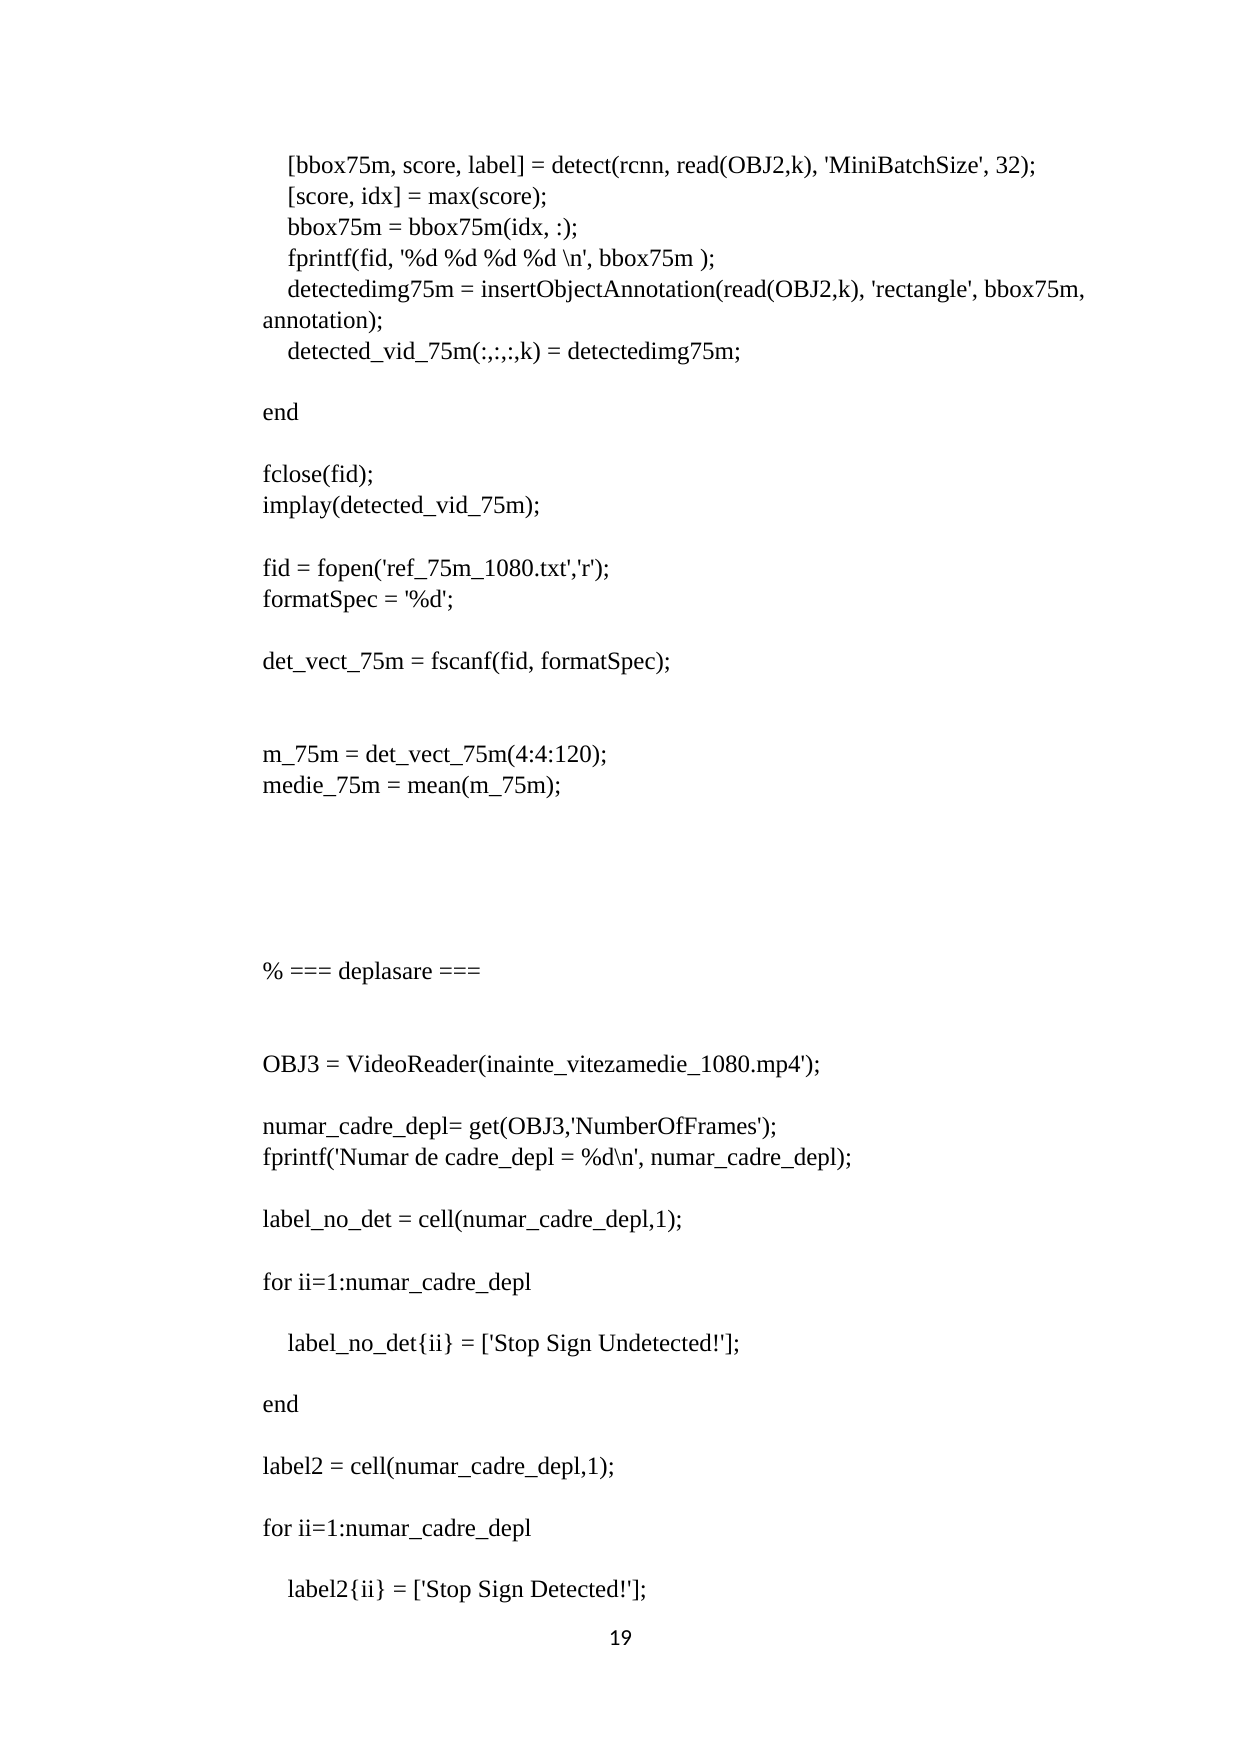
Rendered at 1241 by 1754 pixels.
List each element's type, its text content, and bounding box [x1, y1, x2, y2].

list OBJ3 = VideoReader(inainte_vitezamedie_1080.mp4'); [262, 1049, 1090, 1078]
list for ii=1:numar_cadre_depl [262, 1513, 1090, 1542]
list label2{ii} = ['Stop Sign Detected!']; [262, 1574, 1090, 1603]
list bbox75m = bbox75m(idx, :); [262, 212, 1090, 241]
list det_vect_75m = fscanf(fid, formatSpec); [262, 646, 1090, 674]
list % === deplasare === [262, 956, 1090, 985]
list medie_75m = mean(m_75m); [262, 770, 1090, 799]
list fprintf('Numar de cadre_depl = %d\n', numar_cadre_depl); [262, 1142, 1090, 1171]
list detectedimg75m = insertObjectAnnotation(read(OBJ2,k), 'rectangle', bbox75m, annotation); [262, 274, 1090, 334]
list for ii=1:numar_cadre_depl [262, 1267, 1090, 1295]
list m_75m = det_vect_75m(4:4:120); [262, 739, 1090, 768]
list end [262, 397, 1090, 426]
list formatSpec = '%d'; [262, 584, 1090, 612]
list label2 = cell(numar_cadre_depl,1); [262, 1451, 1090, 1480]
list detected_vid_75m(:,:,:,k) = detectedimg75m; [262, 336, 1090, 365]
list end [262, 1389, 1090, 1418]
list implay(detected_vid_75m); [262, 491, 1090, 519]
list fclose(fid); [262, 459, 1090, 488]
list [bbox75m, score, label] = detect(rcnn, read(OBJ2,k), 'MiniBatchSize', 32); [262, 150, 1090, 179]
list label_no_det = cell(numar_cadre_depl,1); [262, 1204, 1090, 1233]
list fprintf(fid, '%d %d %d %d \n', bbox75m ); [262, 243, 1090, 272]
list label_no_det{ii} = ['Stop Sign Undetected!']; [262, 1328, 1090, 1357]
list [score, idx] = max(score); [262, 181, 1090, 210]
list numar_cadre_depl= get(OBJ3,'NumberOfFrames'); [262, 1111, 1090, 1140]
list fid = fopen('ref_75m_1080.txt','r'); [262, 553, 1090, 581]
